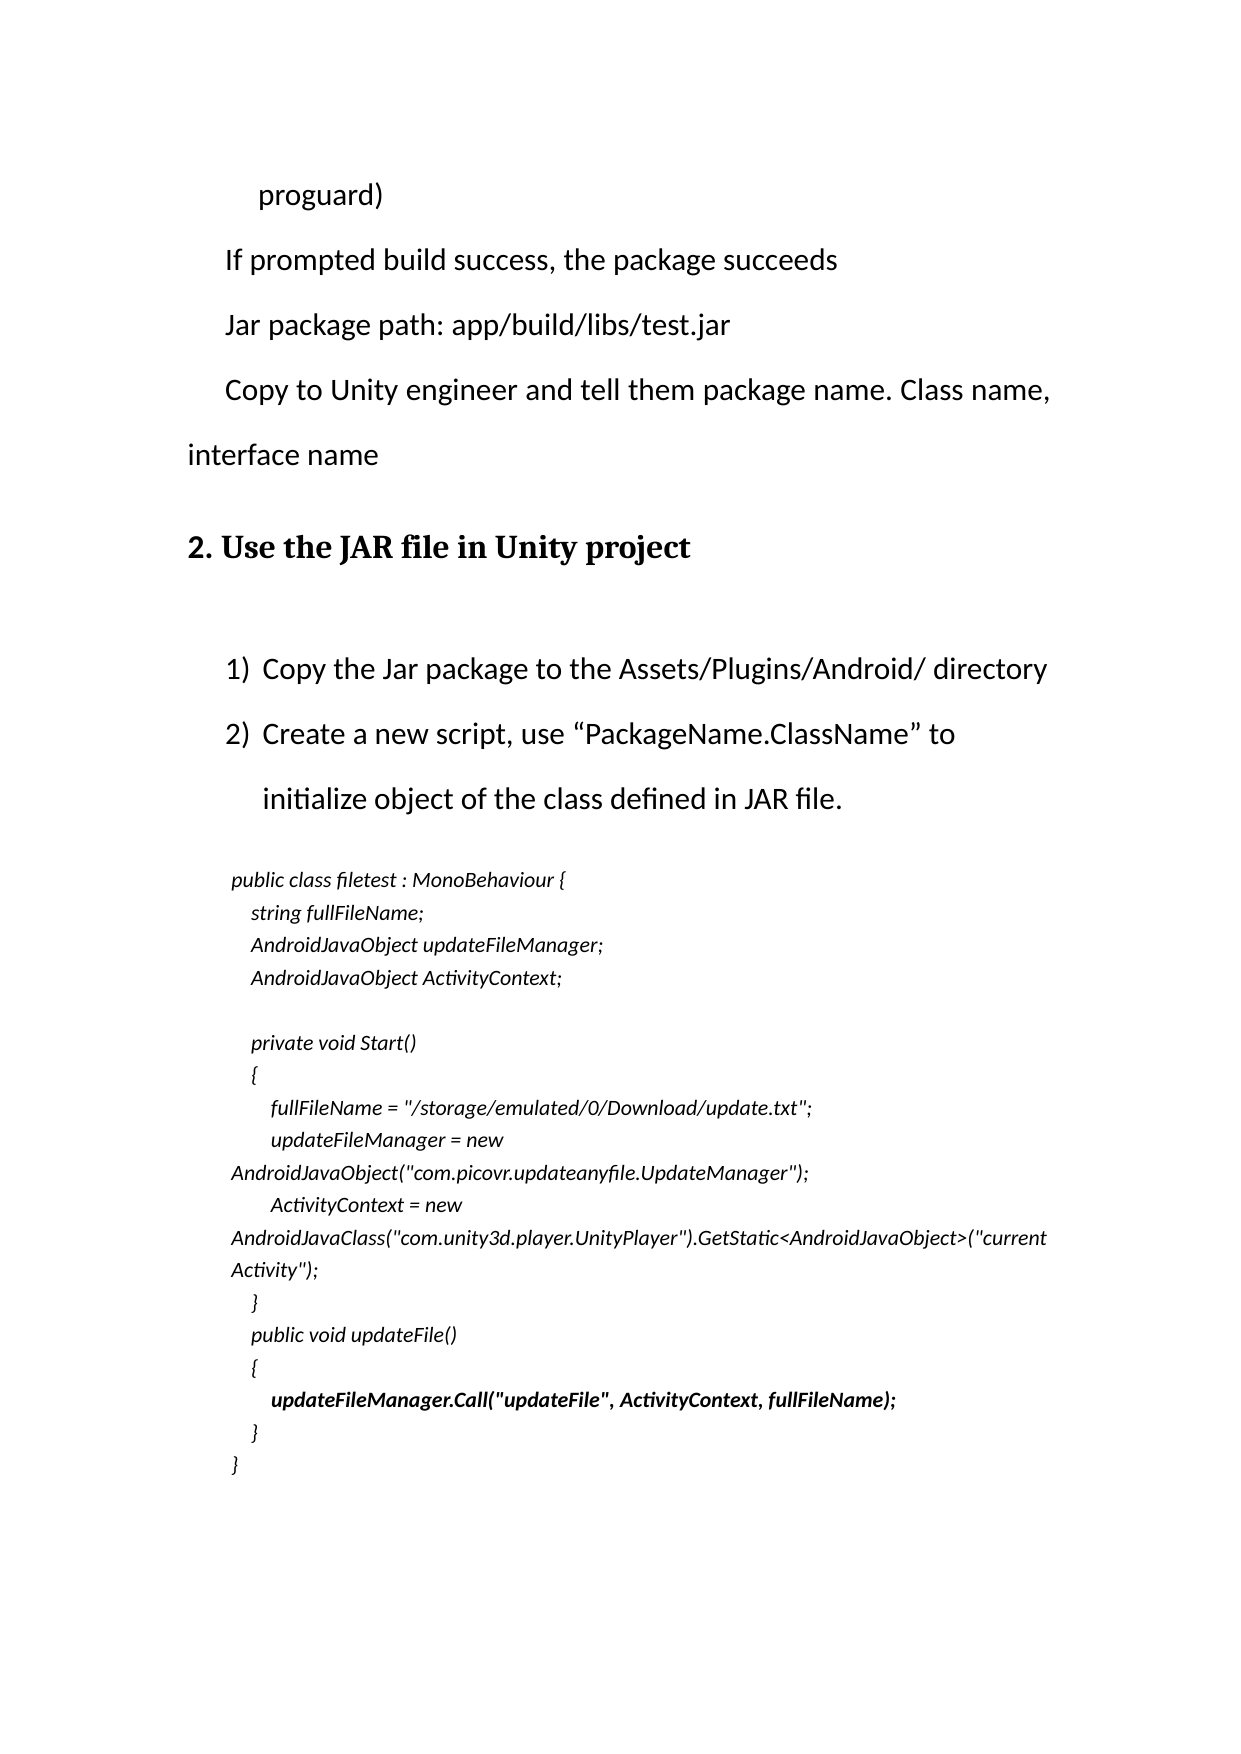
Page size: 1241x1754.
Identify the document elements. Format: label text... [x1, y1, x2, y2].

list Copy the Jar package to the Assets/Plugins/Android/ directory [225, 636, 1053, 701]
text public void updateFile() [231, 1318, 1053, 1351]
text AndroidJavaObject updateFileManager; [231, 928, 1053, 961]
text AndroidJavaObject ActivityContext; [231, 961, 1053, 993]
subtitle 2. Use the JAR file in Unity project [187, 514, 1053, 579]
text { [231, 1351, 1053, 1383]
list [220, 162, 1053, 227]
text private void Start() [231, 1026, 1053, 1058]
text } [231, 1448, 1053, 1481]
text } [231, 1286, 1053, 1318]
text { [231, 1058, 1053, 1091]
text Copy to Unity engineer and tell them package name. Class name, interface name [187, 357, 1053, 487]
list If prompted build success, the package succeeds [225, 227, 1053, 292]
text ActivityContext = new AndroidJavaClass("com.unity3d.player.UnityPlayer").GetStatic<AndroidJavaObject>("currentActivity"); [231, 1188, 1053, 1286]
text updateFileManager.Call("updateFile", ActivityContext, fullFileName); [231, 1383, 1053, 1416]
list Create a new script, use “PackageName.ClassName” to initialize object of the class defined in JAR file. [225, 701, 1053, 831]
text } [231, 1416, 1053, 1448]
text string fullFileName; [231, 896, 1053, 928]
text Jar package path: app/build/libs/test.jar [187, 292, 1053, 357]
text public class filetest : MonoBehaviour { [231, 863, 1053, 896]
text updateFileManager = new AndroidJavaObject("com.picovr.updateanyfile.UpdateManager"); [231, 1123, 1053, 1188]
text fullFileName = "/storage/emulated/0/Download/update.txt"; [231, 1091, 1053, 1123]
